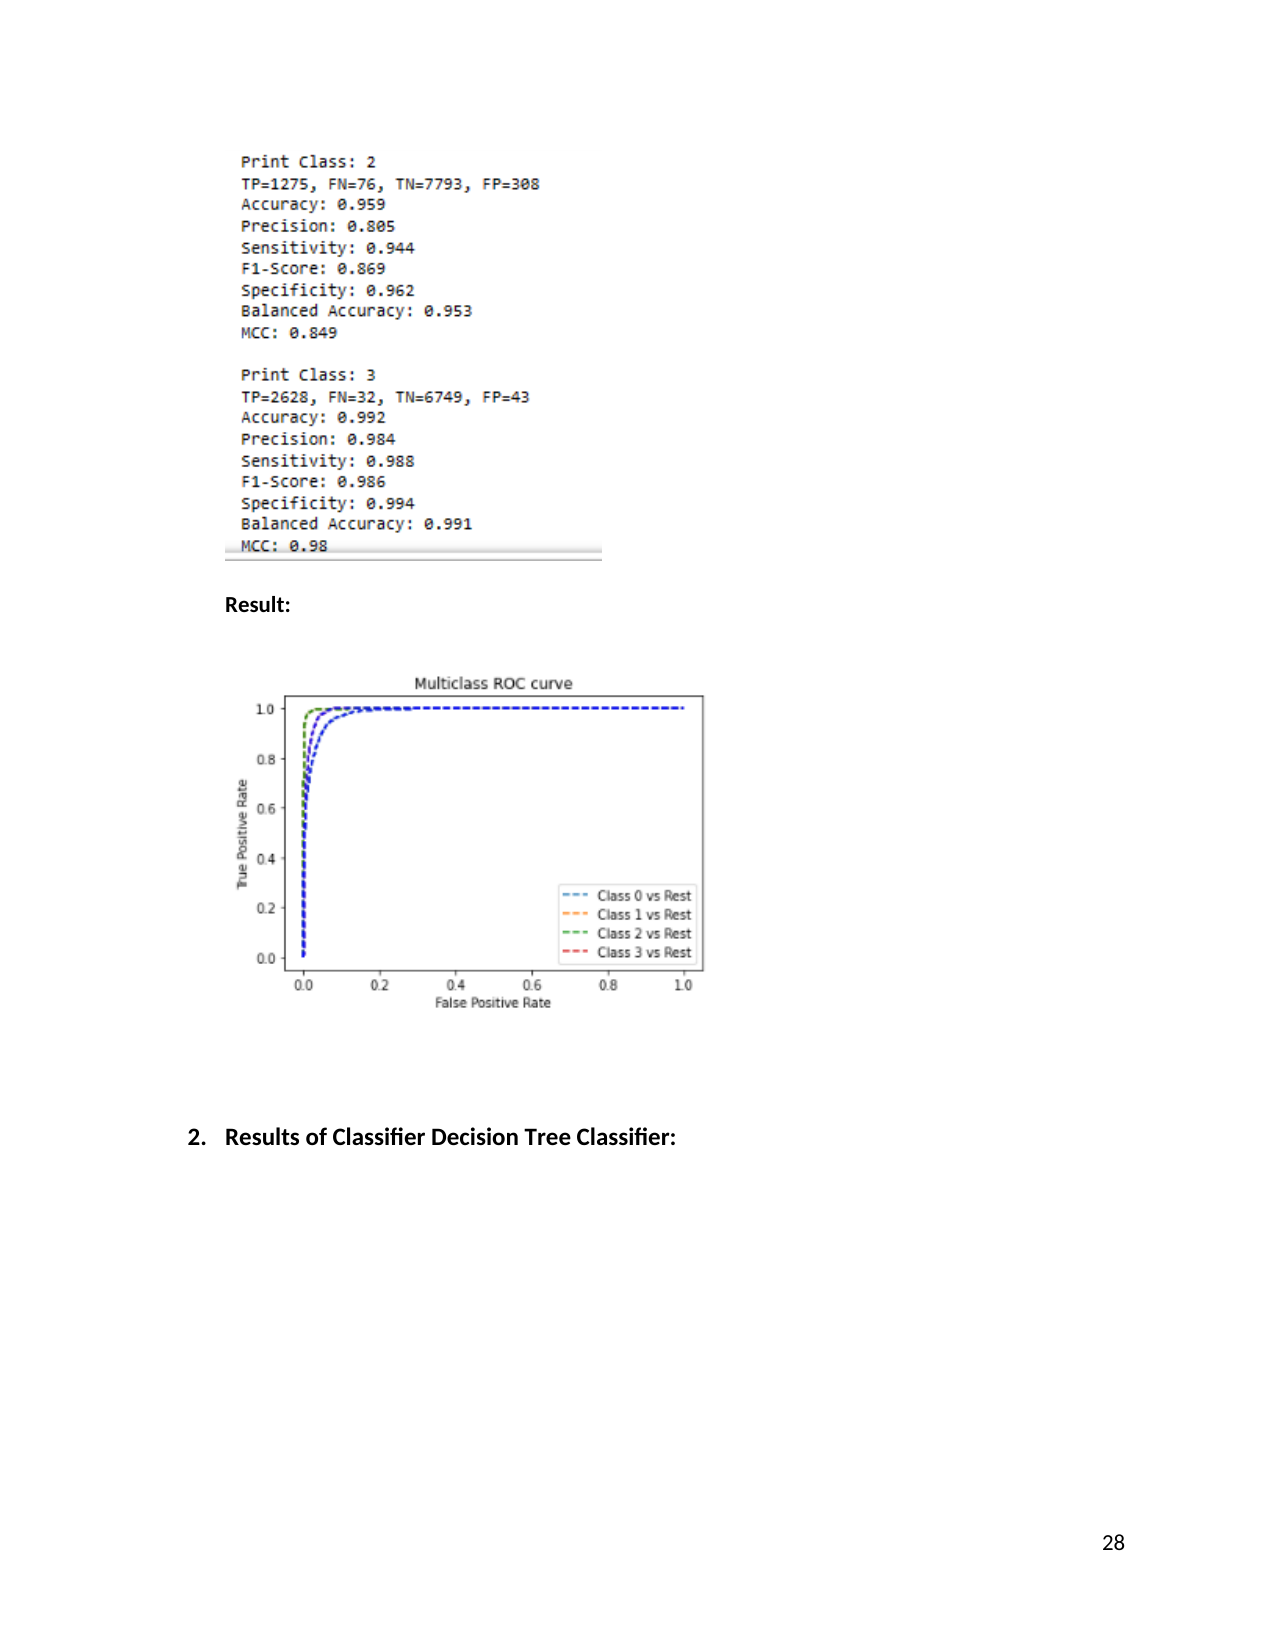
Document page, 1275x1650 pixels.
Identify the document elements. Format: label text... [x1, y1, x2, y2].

list Results of Classifier Decision Tree Classifier: [187, 1121, 1077, 1151]
picture [225, 150, 602, 561]
text Result: [225, 590, 1077, 618]
picture [225, 647, 865, 1033]
